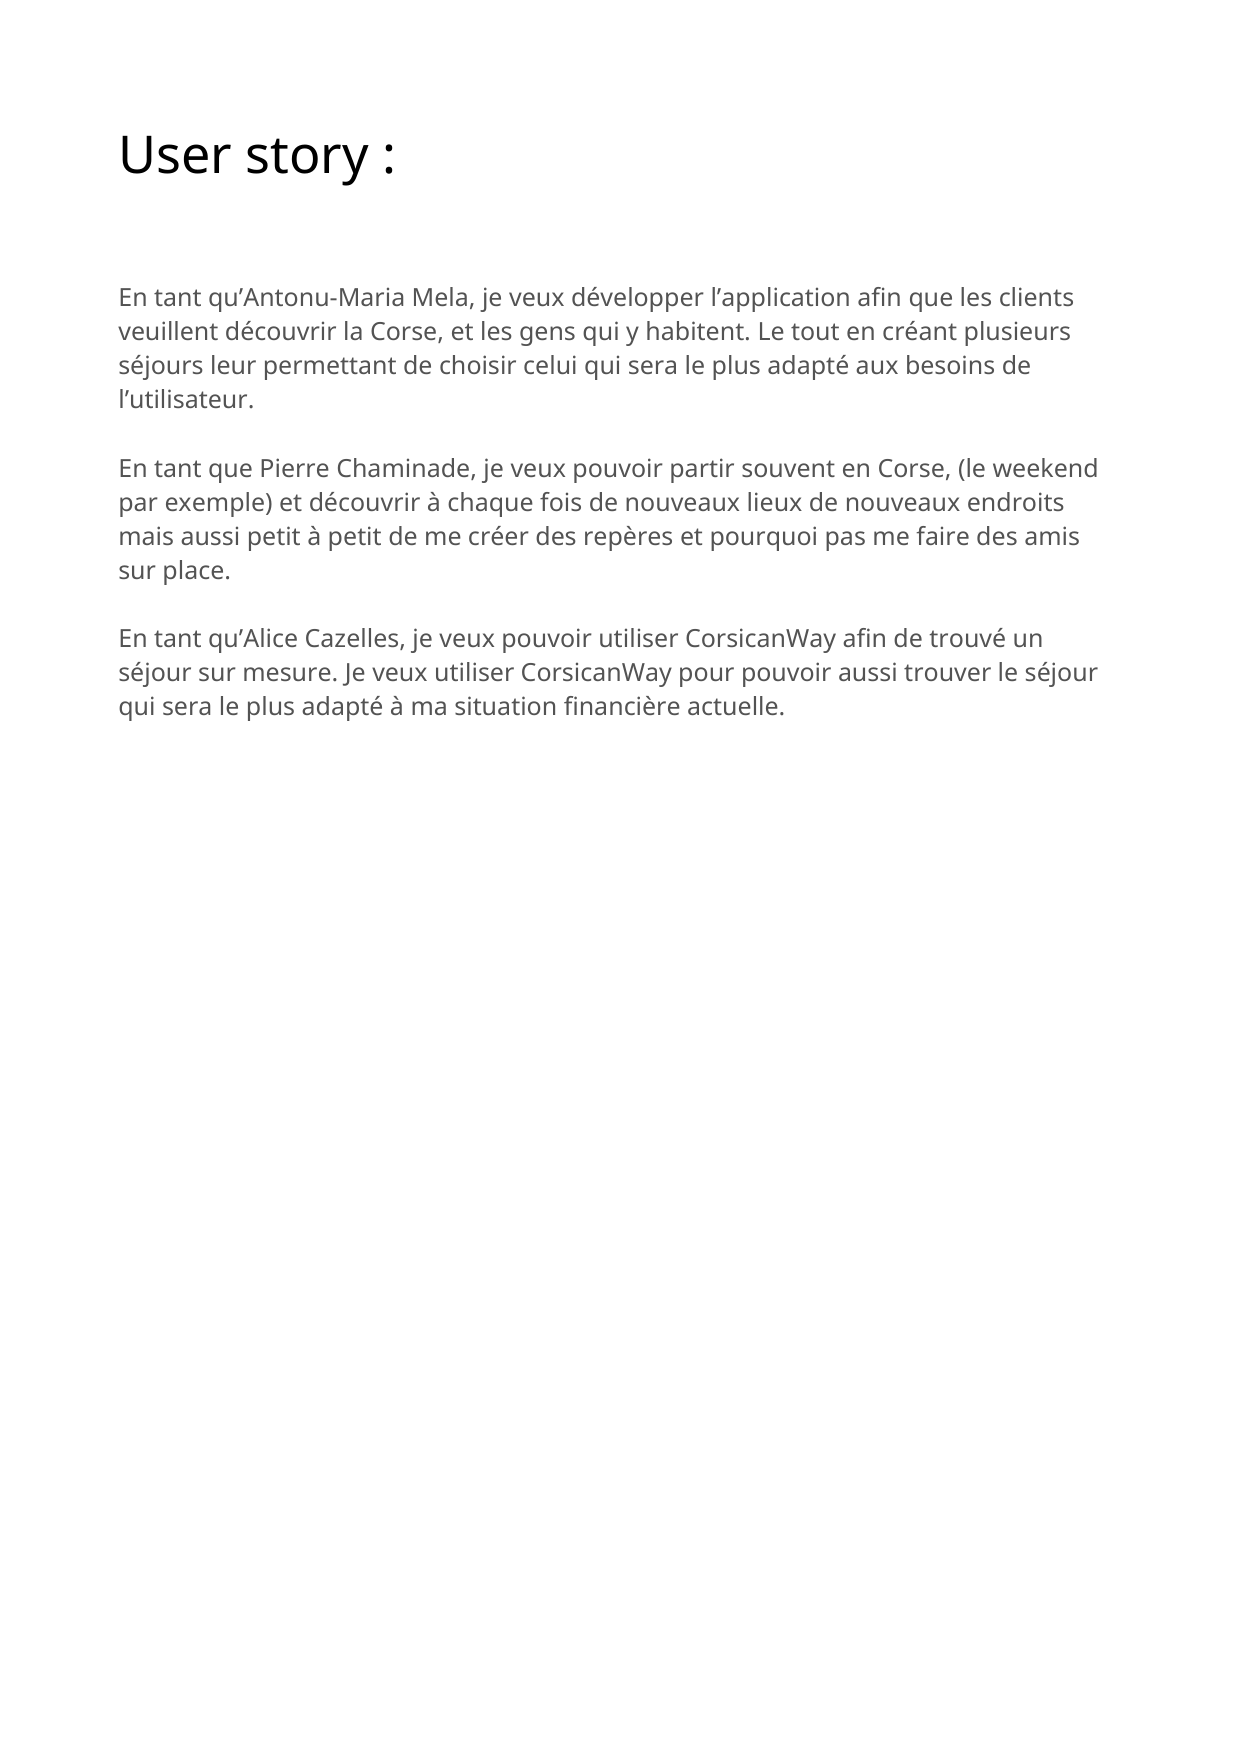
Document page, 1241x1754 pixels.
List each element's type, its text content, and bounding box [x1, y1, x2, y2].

text En tant que Pierre Chaminade, je veux pouvoir partir souvent en Corse, (le weekend par exemple) et découvrir à chaque fois de nouveaux lieux de nouveaux endroits mais aussi petit à petit de me créer des repères et pourquoi pas me faire des amis sur place. [118, 450, 1122, 586]
text User story : [118, 118, 1122, 246]
text En tant qu’Antonu-Maria Mela, je veux développer l’application afin que les clients veuillent découvrir la Corse, et les gens qui y habitent. Le tout en créant plusieurs séjours leur permettant de choisir celui qui sera le plus adapté aux besoins de l’utilisateur. [118, 280, 1122, 416]
text En tant qu’Alice Cazelles, je veux pouvoir utiliser CorsicanWay afin de trouvé un séjour sur mesure. Je veux utiliser CorsicanWay pour pouvoir aussi trouver le séjour qui sera le plus adapté à ma situation financière actuelle. [118, 621, 1122, 723]
